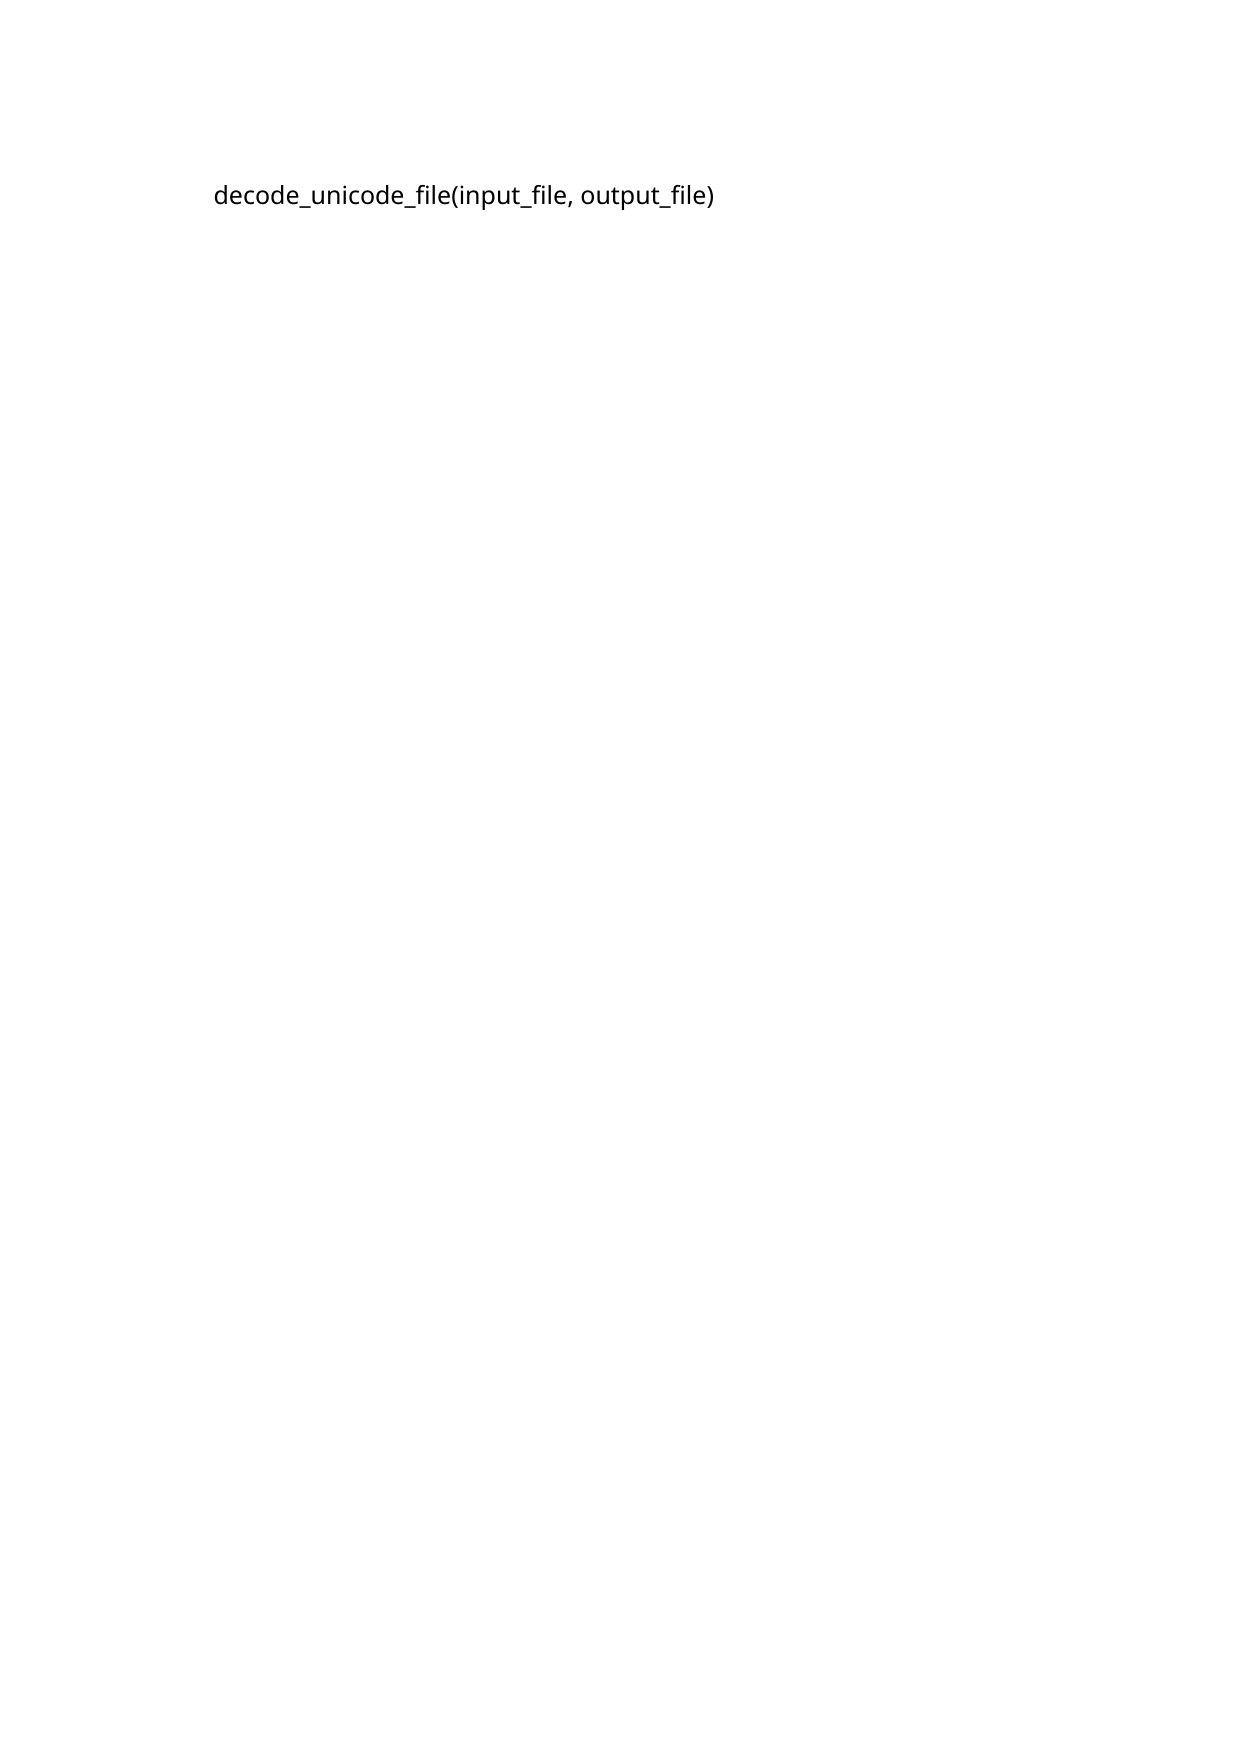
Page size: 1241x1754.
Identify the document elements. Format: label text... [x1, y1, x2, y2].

list decode_unicode_file(input_file, output_file) [187, 162, 1053, 227]
